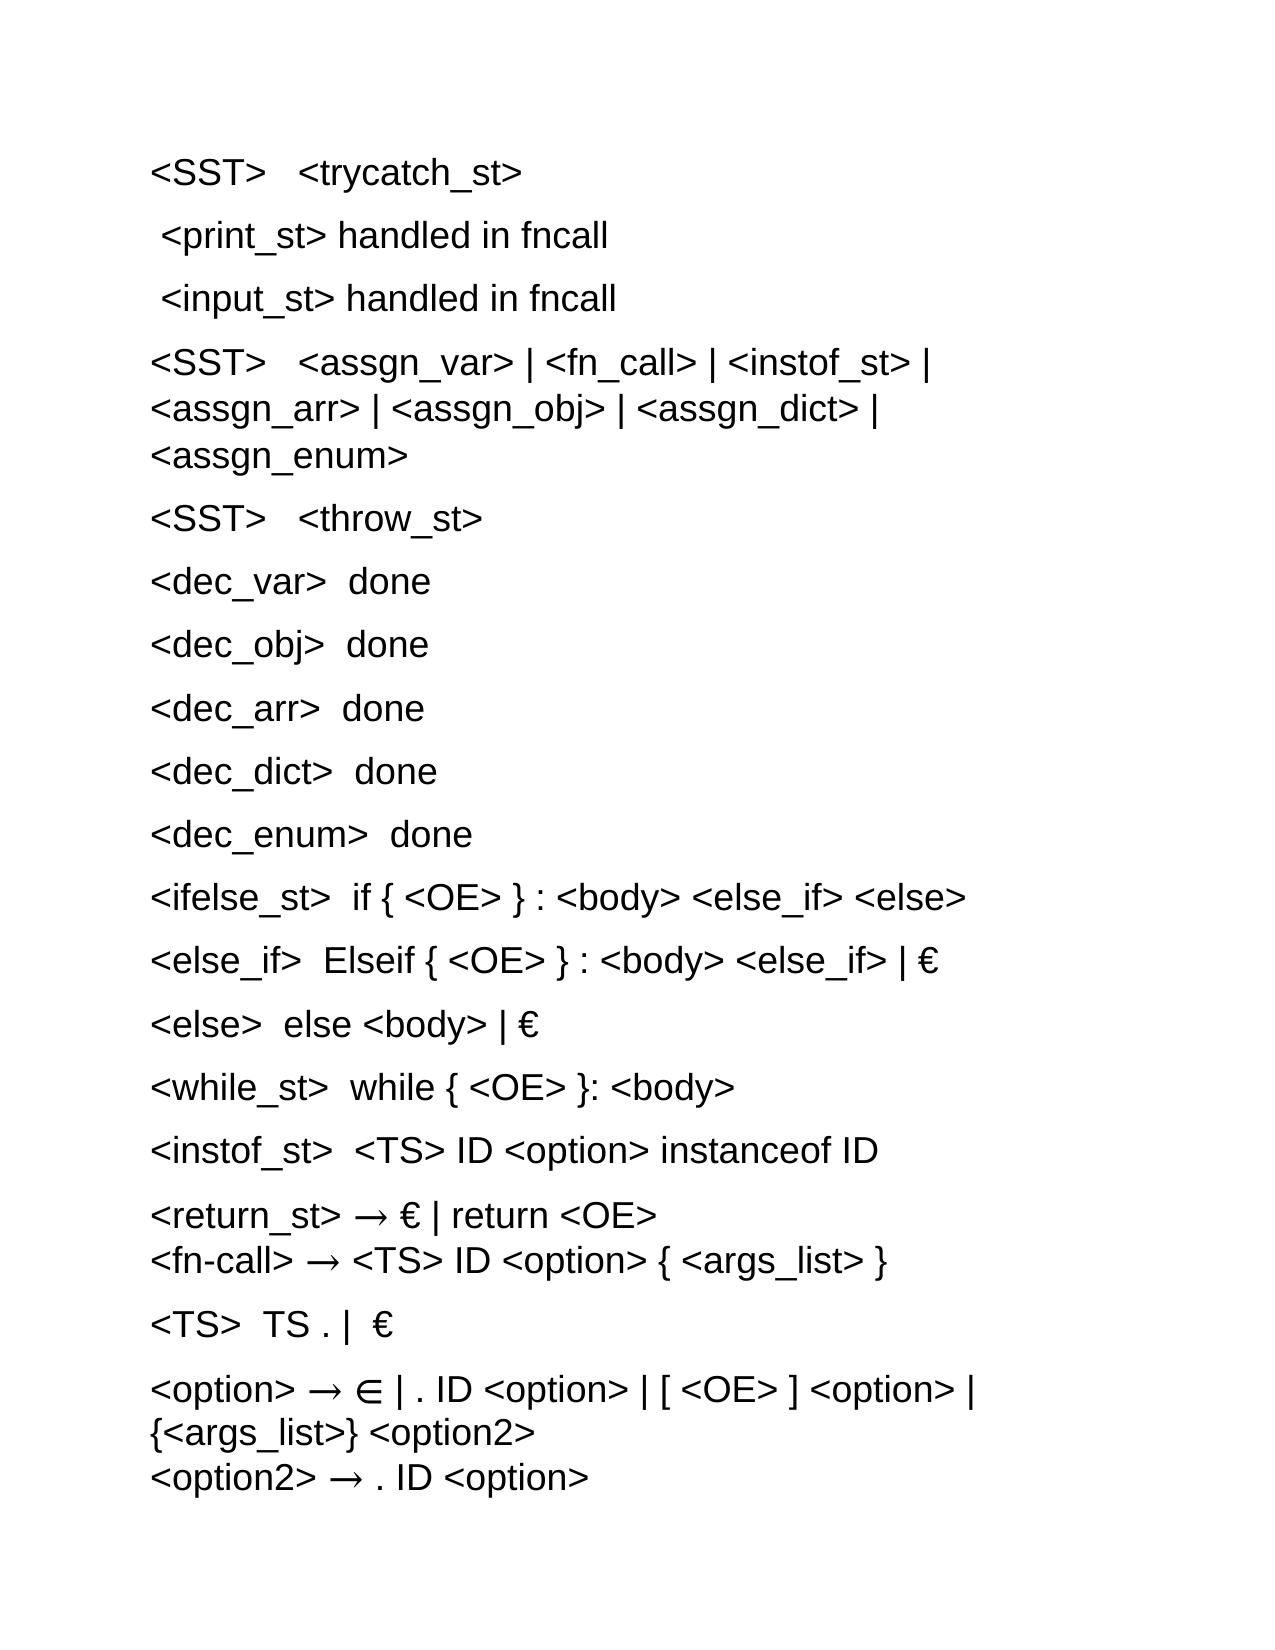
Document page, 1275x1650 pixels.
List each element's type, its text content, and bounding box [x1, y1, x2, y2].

text <SST> <trycatch_st> [150, 150, 1125, 193]
text <fn-call> → <TS> ID <option> { <args_list> } [341, 1237, 1125, 1282]
text <dec_arr> done [150, 686, 1125, 729]
text <else> else <body> | € [150, 1002, 1125, 1045]
text <option> → ∈ | . ID <option> | [ <OE> ] <option> | {<args_list>} <option2> [150, 1365, 1125, 1453]
text <instof_st> <TS> ID <option> instanceof ID [150, 1128, 1125, 1171]
text <print_st> handled in fncall [150, 213, 1125, 256]
text <SST> <throw_st> [150, 496, 1125, 539]
text <input_st> handled in fncall [150, 276, 1125, 319]
text <dec_enum> done [150, 812, 1125, 855]
text <TS> TS . | € [342, 1302, 1125, 1345]
text <dec_obj> done [150, 622, 1125, 666]
text <else_if> Elseif { <OE> } : <body> <else_if> | € [150, 939, 1125, 982]
text <while_st> while { <OE> }: <body> [150, 1065, 1125, 1108]
text <dec_var> done [150, 559, 1125, 602]
text <dec_dict> done [150, 749, 1125, 792]
text <return_st> → € | return <OE> [150, 1192, 1125, 1237]
text <SST> <assgn_var> | <fn_call> | <instof_st> | <assgn_arr> | <assgn_obj> | <assgn_dict> | <assgn_enum> [150, 340, 1125, 476]
text <option2> → . ID <option> [150, 1453, 1125, 1498]
text <ifelse_st> if { <OE> } : <body> <else_if> <else> [150, 875, 1125, 918]
